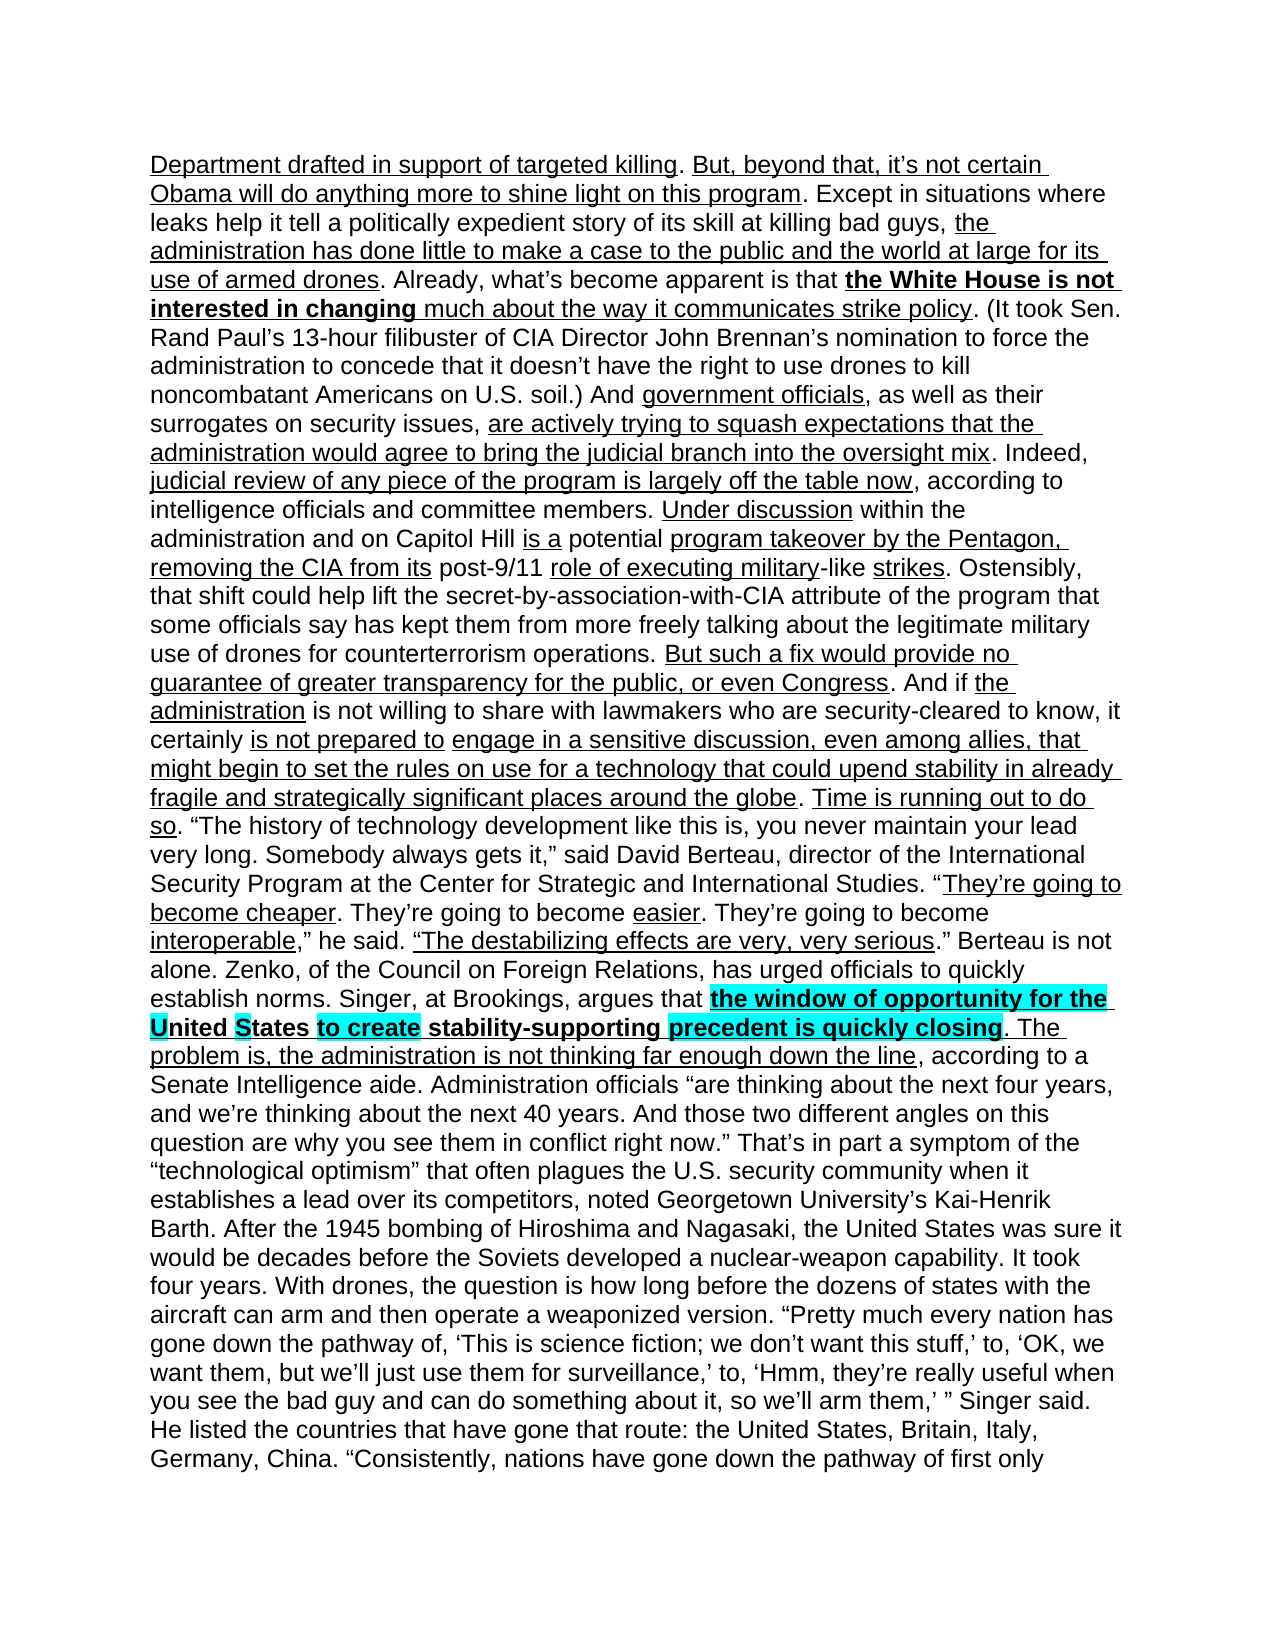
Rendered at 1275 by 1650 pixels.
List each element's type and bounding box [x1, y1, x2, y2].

text [150, 150, 1125, 1472]
